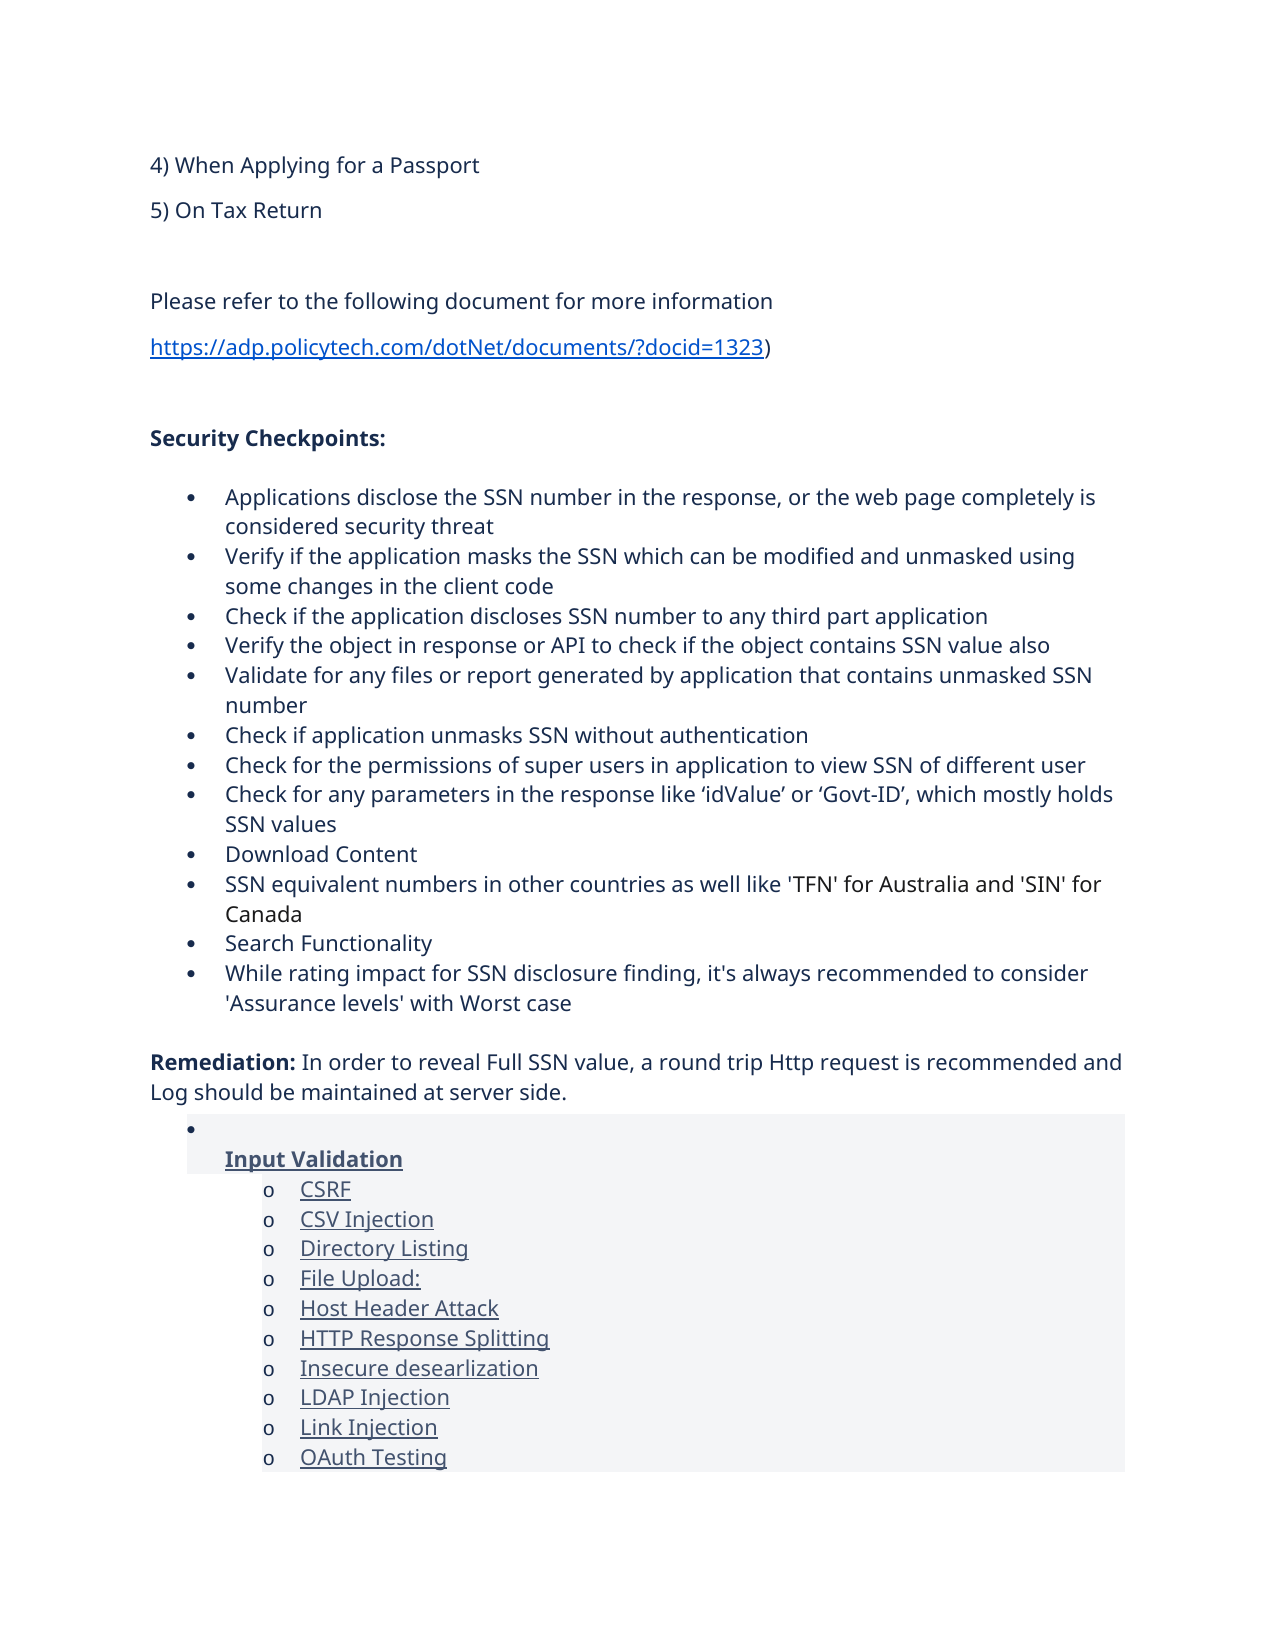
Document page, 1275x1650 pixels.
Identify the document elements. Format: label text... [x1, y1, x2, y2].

list Insecure desearlization [262, 1353, 1125, 1382]
list Check if the application discloses SSN number to any third part application [187, 601, 1125, 630]
list CSV Injection [262, 1204, 1125, 1233]
list Check for the permissions of super users in application to view SSN of different user [187, 749, 1125, 779]
text https://adp.policytech.com/dotNet/documents/?docid=1323) [150, 332, 1125, 361]
list SSN equivalent numbers in other countries as well like 'TFN' for Australia and 'SIN' for Canada [187, 869, 1125, 928]
list CSRF [262, 1174, 1125, 1204]
text Please refer to the following document for more information [150, 286, 1125, 316]
list Download Content [187, 839, 1125, 869]
text 5) On Tax Return [150, 195, 1125, 225]
list While rating impact for SSN disclosure finding, it's always recommended to consider 'Assurance levels' with Worst case [187, 958, 1125, 1018]
list Verify the object in response or API to check if the object contains SSN value also [187, 630, 1125, 660]
list Directory Listing [262, 1233, 1125, 1263]
text 4) When Applying for a Passport [150, 150, 1125, 180]
list File Upload: [262, 1263, 1125, 1293]
list Applications disclose the SSN number in the response, or the web page completely is considered security threat [187, 481, 1125, 541]
list Host Header Attack [262, 1293, 1125, 1323]
list Verify if the application masks the SSN which can be modified and unmasked using some changes in the client code [187, 541, 1125, 601]
list Validate for any files or report generated by application that contains unmasked SSN number [187, 660, 1125, 720]
list Check if application unmasks SSN without authentication [187, 720, 1125, 749]
list HTTP Response Splitting [262, 1323, 1125, 1353]
list Search Functionality [187, 928, 1125, 958]
list OAuth Testing [262, 1442, 1125, 1472]
text Remediation: In order to reveal Full SSN value, a round trip Http request is recommended and Log should be maintained at server side. [150, 1047, 1125, 1106]
list Link Injection [262, 1412, 1125, 1442]
list LDAP Injection [262, 1382, 1125, 1412]
list Input Validation [187, 1114, 1125, 1174]
text Security Checkpoints: [150, 422, 1125, 452]
list Check for any parameters in the response like ‘idValue’ or ‘Govt-ID’, which mostly holds SSN values [187, 779, 1125, 839]
